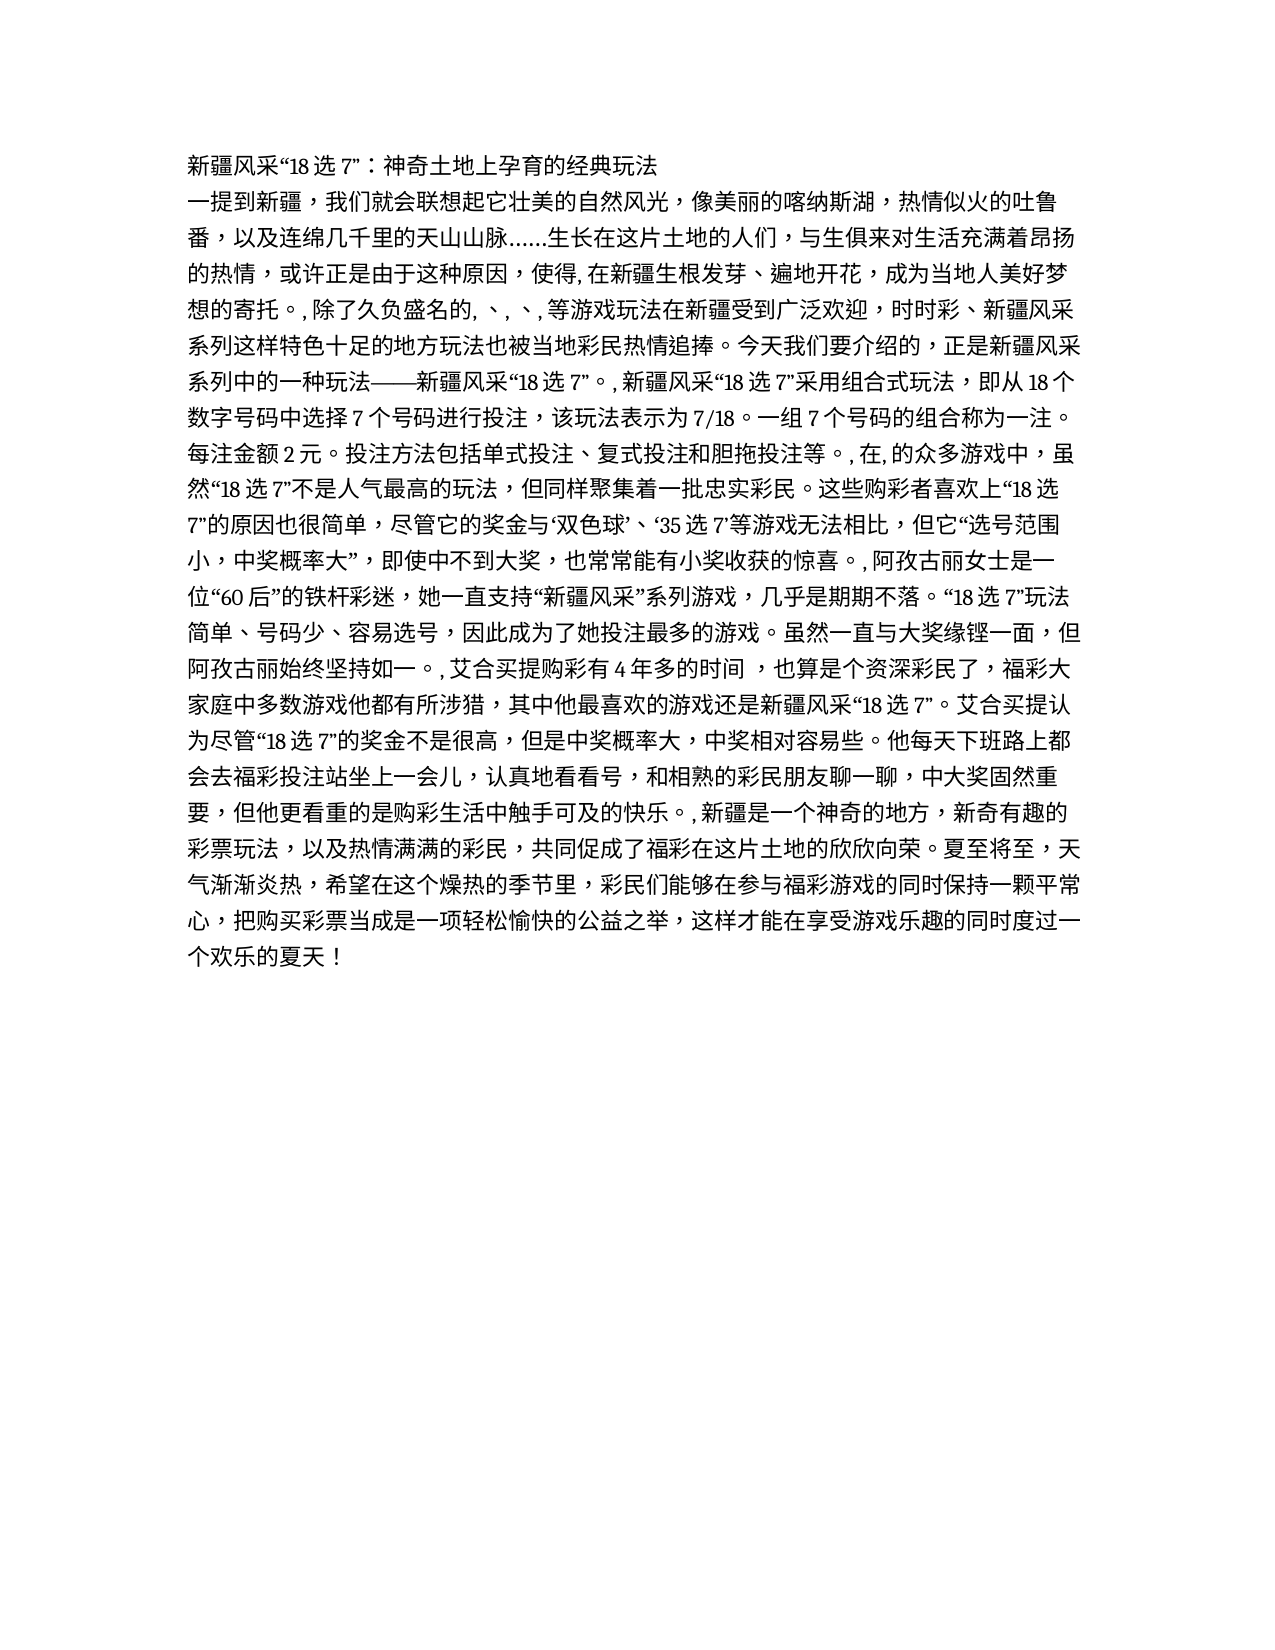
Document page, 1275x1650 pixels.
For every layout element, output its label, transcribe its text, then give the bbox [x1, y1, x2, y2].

text 新疆风采“18选7”：神奇土地上孕育的经典玩法 一提到新疆，我们就会联想起它壮美的自然风光，像美丽的喀纳斯湖，热情似火的吐鲁番，以及连绵几千里的天山山脉……生长在这片土地的人们，与生俱来对生活充满着昂扬的热情，或许正是由于这种原因，使得, 在新疆生根发芽、遍地开花，成为当地人美好梦想的寄托。, 除了久负盛名的, 、, 、, 等游戏玩法在新疆受到广泛欢迎，时时彩、新疆风采系列这样特色十足的地方玩法也被当地彩民热情追捧。今天我们要介绍的，正是新疆风采系列中的一种玩法——新疆风采“18选7”。, 新疆风采“18选7”采用组合式玩法，即从18个数字号码中选择7个号码进行投注，该玩法表示为7/18。一组7个号码的组合称为一注。每注金额2元。投注方法包括单式投注、复式投注和胆拖投注等。, 在, 的众多游戏中，虽然“18选7”不是人气最高的玩法，但同样聚集着一批忠实彩民。这些购彩者喜欢上“18选7”的原因也很简单，尽管它的奖金与‘双色球’、‘35选7’等游戏无法相比，但它“选号范围小，中奖概率大”，即使中不到大奖，也常常能有小奖收获的惊喜。, 阿孜古丽女士是一位“60后”的铁杆彩迷，她一直支持“新疆风采”系列游戏，几乎是期期不落。“18选7”玩法简单、号码少、容易选号，因此成为了她投注最多的游戏。虽然一直与大奖缘铿一面，但阿孜古丽始终坚持如一。, 艾合买提购彩有4年多的时间 ，也算是个资深彩民了，福彩大家庭中多数游戏他都有所涉猎，其中他最喜欢的游戏还是新疆风采“18选7”。艾合买提认为尽管“18选7”的奖金不是很高，但是中奖概率大，中奖相对容易些。他每天下班路上都会去福彩投注站坐上一会儿，认真地看看号，和相熟的彩民朋友聊一聊，中大奖固然重要，但他更看重的是购彩生活中触手可及的快乐。, 新疆是一个神奇的地方，新奇有趣的彩票玩法，以及热情满满的彩民，共同促成了福彩在这片土地的欣欣向荣。夏至将至，天气渐渐炎热，希望在这个燥热的季节里，彩民们能够在参与福彩游戏的同时保持一颗平常心，把购买彩票当成是一项轻松愉快的公益之举，这样才能在享受游戏乐趣的同时度过一个欢乐的夏天！ [187, 150, 1087, 972]
